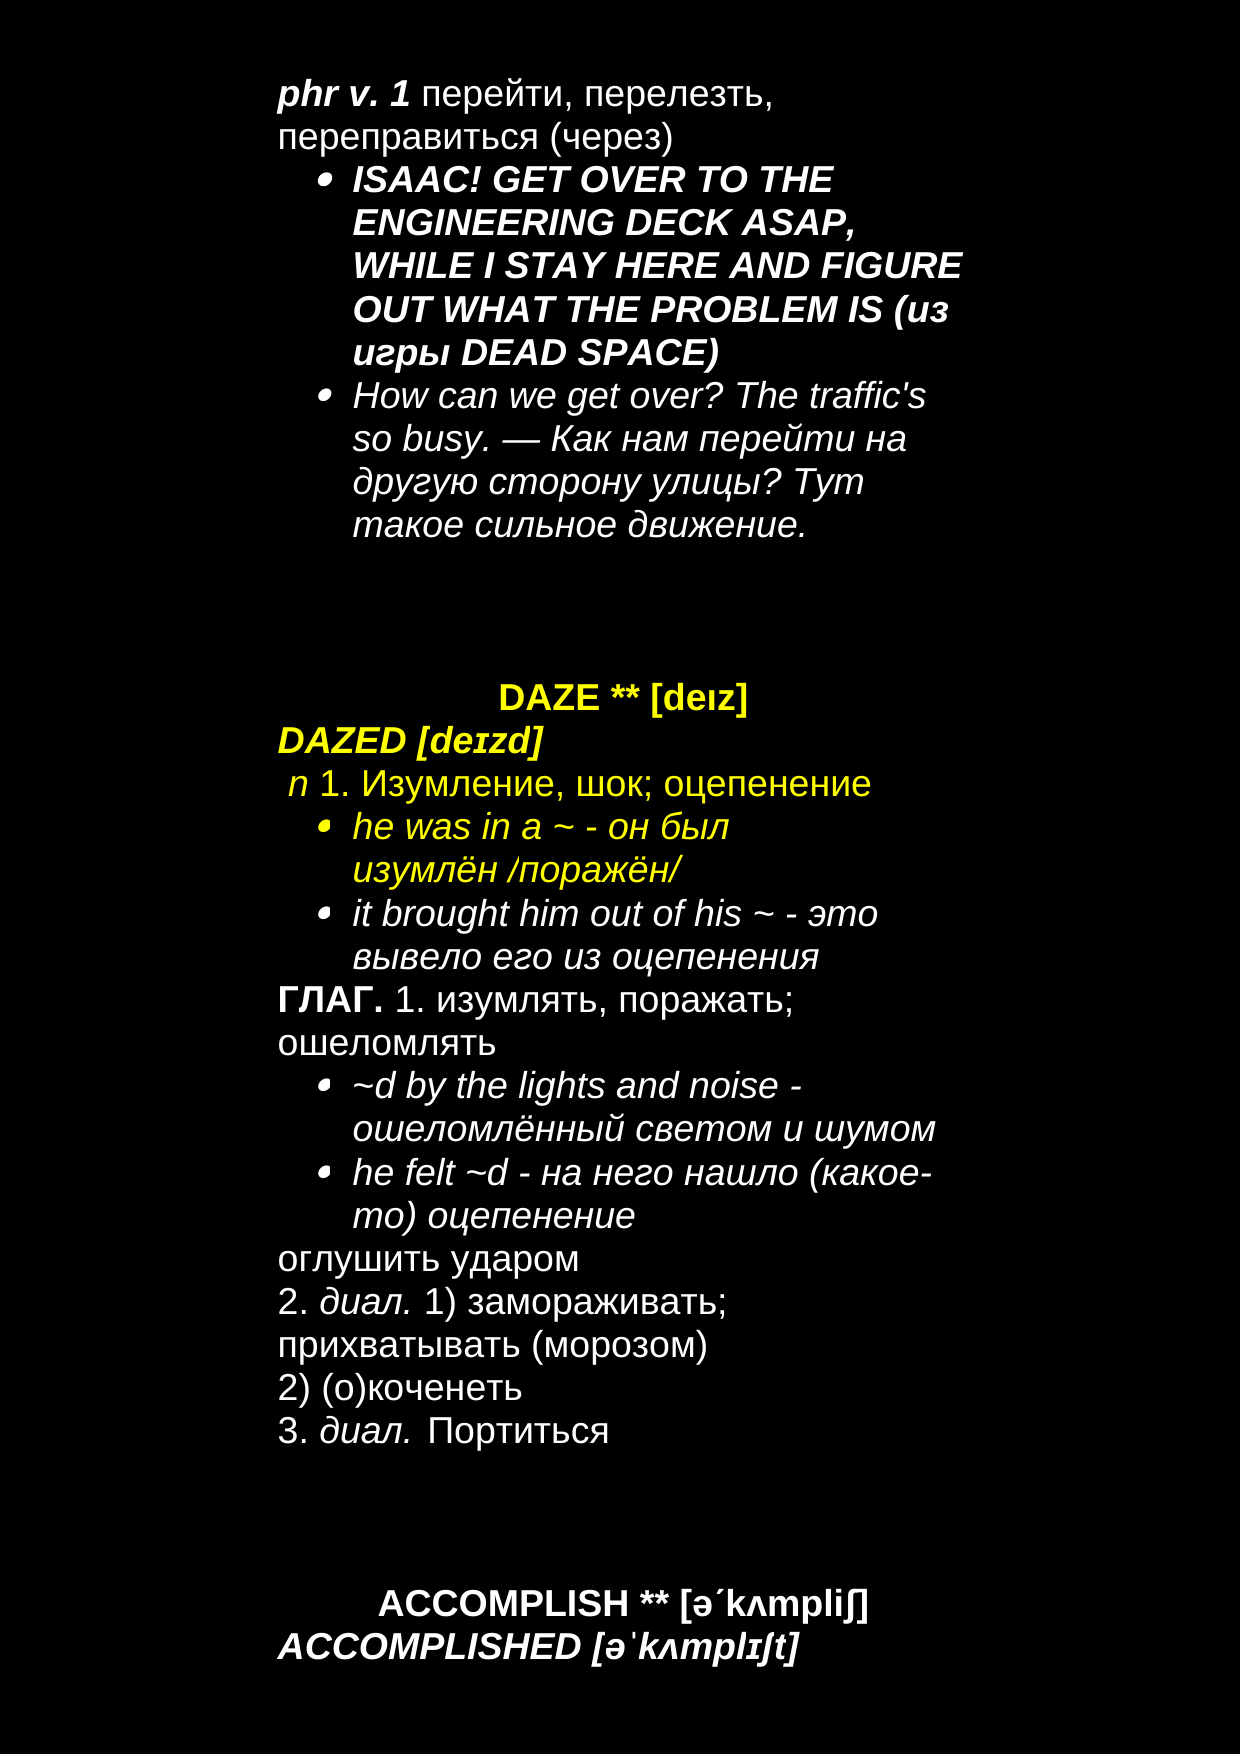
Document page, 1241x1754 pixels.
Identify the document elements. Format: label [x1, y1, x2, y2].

table_header [270, 62, 976, 1676]
